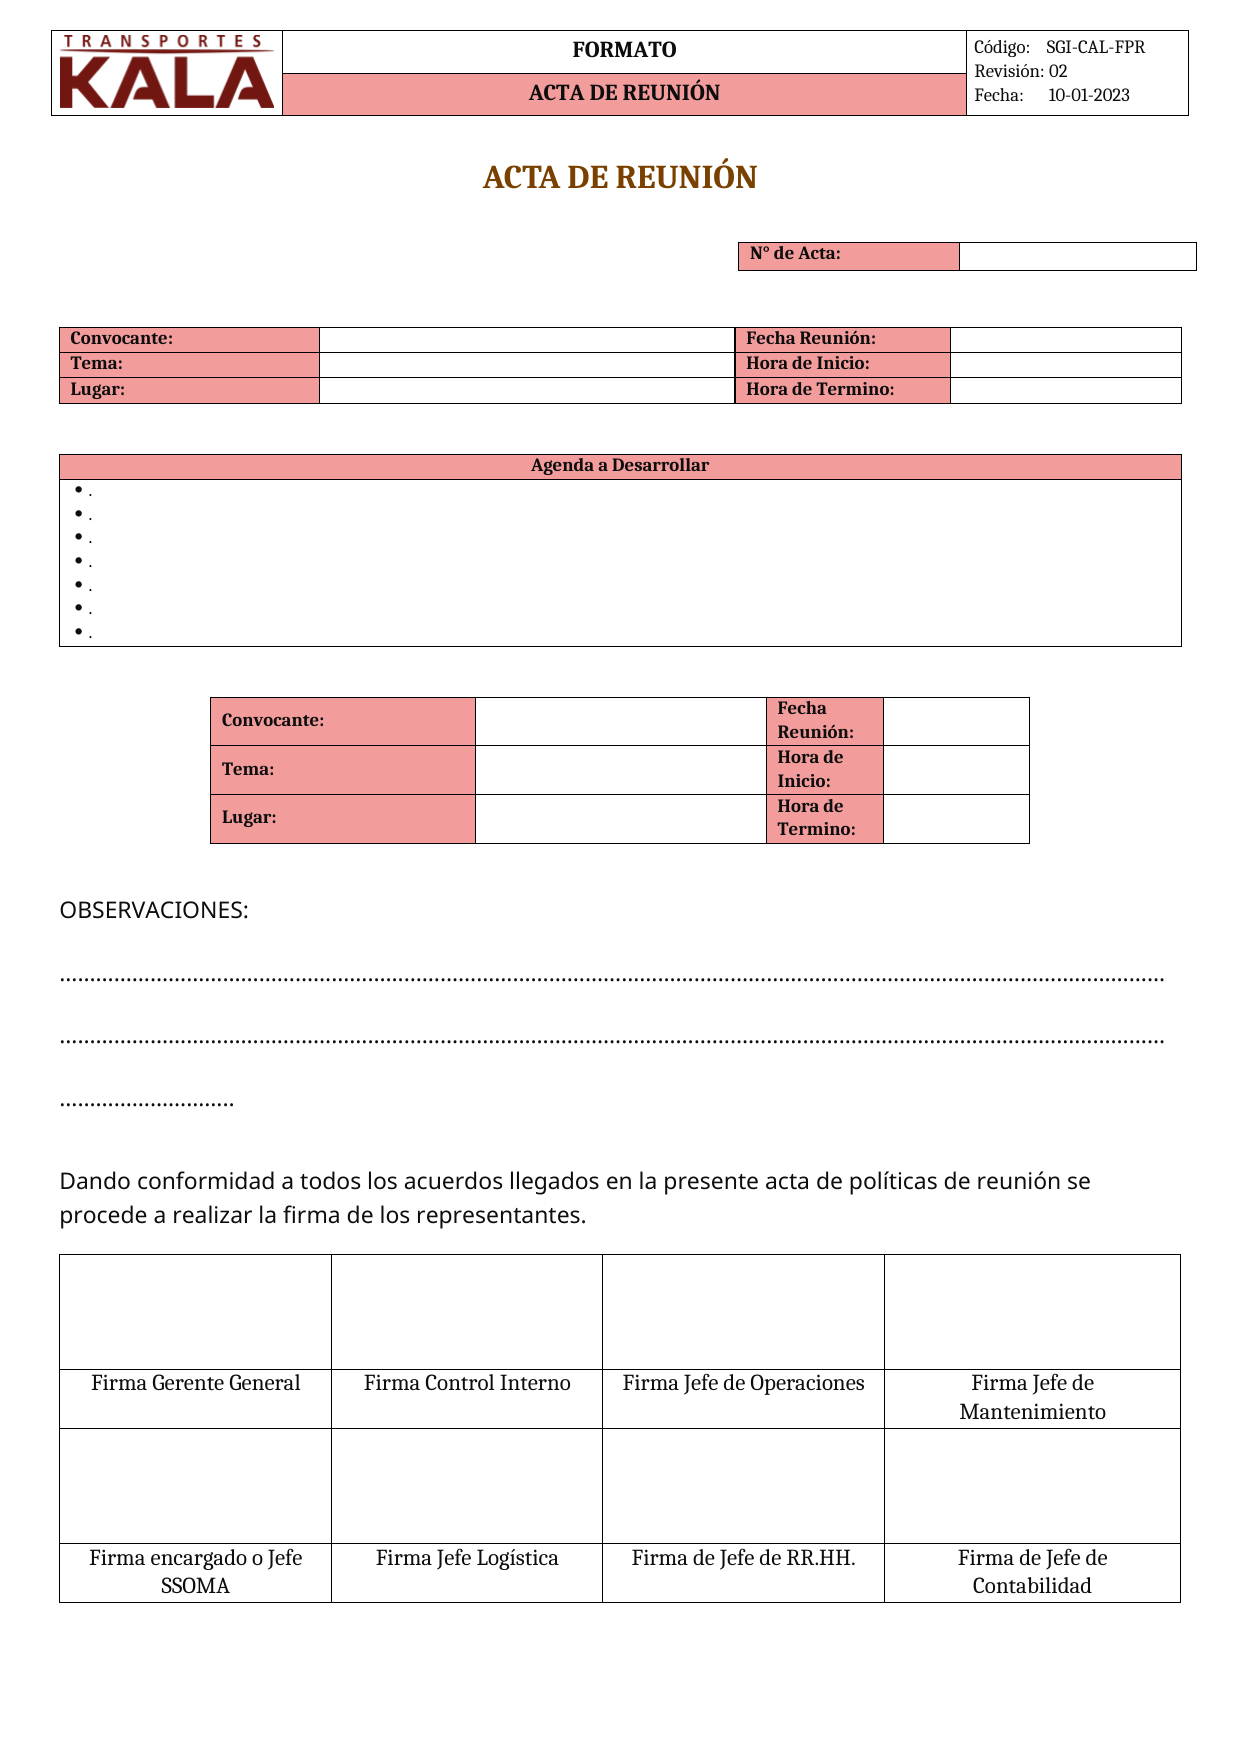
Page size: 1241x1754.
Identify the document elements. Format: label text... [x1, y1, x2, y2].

text OBSERVACIONES: …………………………………………………………………………………………………………………………………………………………………………………………………………………………………………………………………………………………………………………………………………………………….. [59, 894, 1181, 1113]
table_cell Lugar: [60, 378, 319, 403]
table_header [603, 1255, 884, 1369]
table_cell [884, 795, 1029, 843]
table_cell Hora de Termino: [767, 795, 883, 843]
table_header [884, 698, 1029, 745]
table_header [320, 328, 734, 352]
table_header [476, 698, 766, 745]
table_cell [320, 353, 734, 377]
table_cell Tema: [211, 746, 475, 794]
table_header [52, 31, 282, 115]
table_cell Firma Gerente General [60, 1370, 331, 1428]
table_cell [320, 378, 734, 403]
table_cell Hora de Inicio: [736, 353, 950, 377]
table_header Código: SGI-CAL-FPR Revisión: 02 Fecha: 10-01-2023 [967, 31, 1188, 115]
table_cell Firma Control Interno [332, 1370, 602, 1428]
table_cell [884, 746, 1029, 794]
table_cell [885, 1429, 1180, 1543]
table_cell Firma Jefe de Operaciones [603, 1370, 884, 1428]
table_header [960, 243, 1196, 270]
table_header Fecha Reunión: [767, 698, 883, 745]
table_cell Hora de Inicio: [767, 746, 883, 794]
table_cell Firma de Jefe de Contabilidad [885, 1544, 1180, 1602]
table_header Fecha Reunión: [736, 328, 950, 352]
table_cell ACTA DE REUNIÓN [283, 74, 966, 115]
table_cell [951, 378, 1181, 403]
table_cell [951, 353, 1181, 377]
table_cell Firma Jefe Logística [332, 1544, 602, 1602]
table_header [885, 1255, 1180, 1369]
table_header Agenda a Desarrollar [60, 455, 1181, 479]
picture [60, 35, 274, 108]
table_header FORMATO [283, 31, 966, 73]
table_cell Hora de Termino: [736, 378, 950, 403]
table_cell Lugar: [211, 795, 475, 843]
table_header Convocante: [60, 328, 319, 352]
table_header N° de Acta: [739, 243, 959, 270]
table_header [60, 1255, 331, 1369]
table_cell [476, 795, 766, 843]
table_header Convocante: [211, 698, 475, 745]
table_cell Firma de Jefe de RR.HH. [603, 1544, 884, 1602]
table_cell . . . . . . . [60, 480, 1181, 646]
table_cell [60, 1429, 331, 1543]
table_header [332, 1255, 602, 1369]
table_cell Firma Jefe de Mantenimiento [885, 1370, 1180, 1428]
table_header [951, 328, 1181, 352]
text Dando conformidad a todos los acuerdos llegados en la presente acta de políticas de reunión se procede a realizar la firma de los representantes. [59, 1165, 1181, 1230]
title ACTA DE REUNIÓN [59, 158, 1181, 196]
table_cell [603, 1429, 884, 1543]
table_cell Tema: [60, 353, 319, 377]
table_cell [476, 746, 766, 794]
table_cell Firma encargado o Jefe SSOMA [60, 1544, 331, 1602]
table_cell [332, 1429, 602, 1543]
